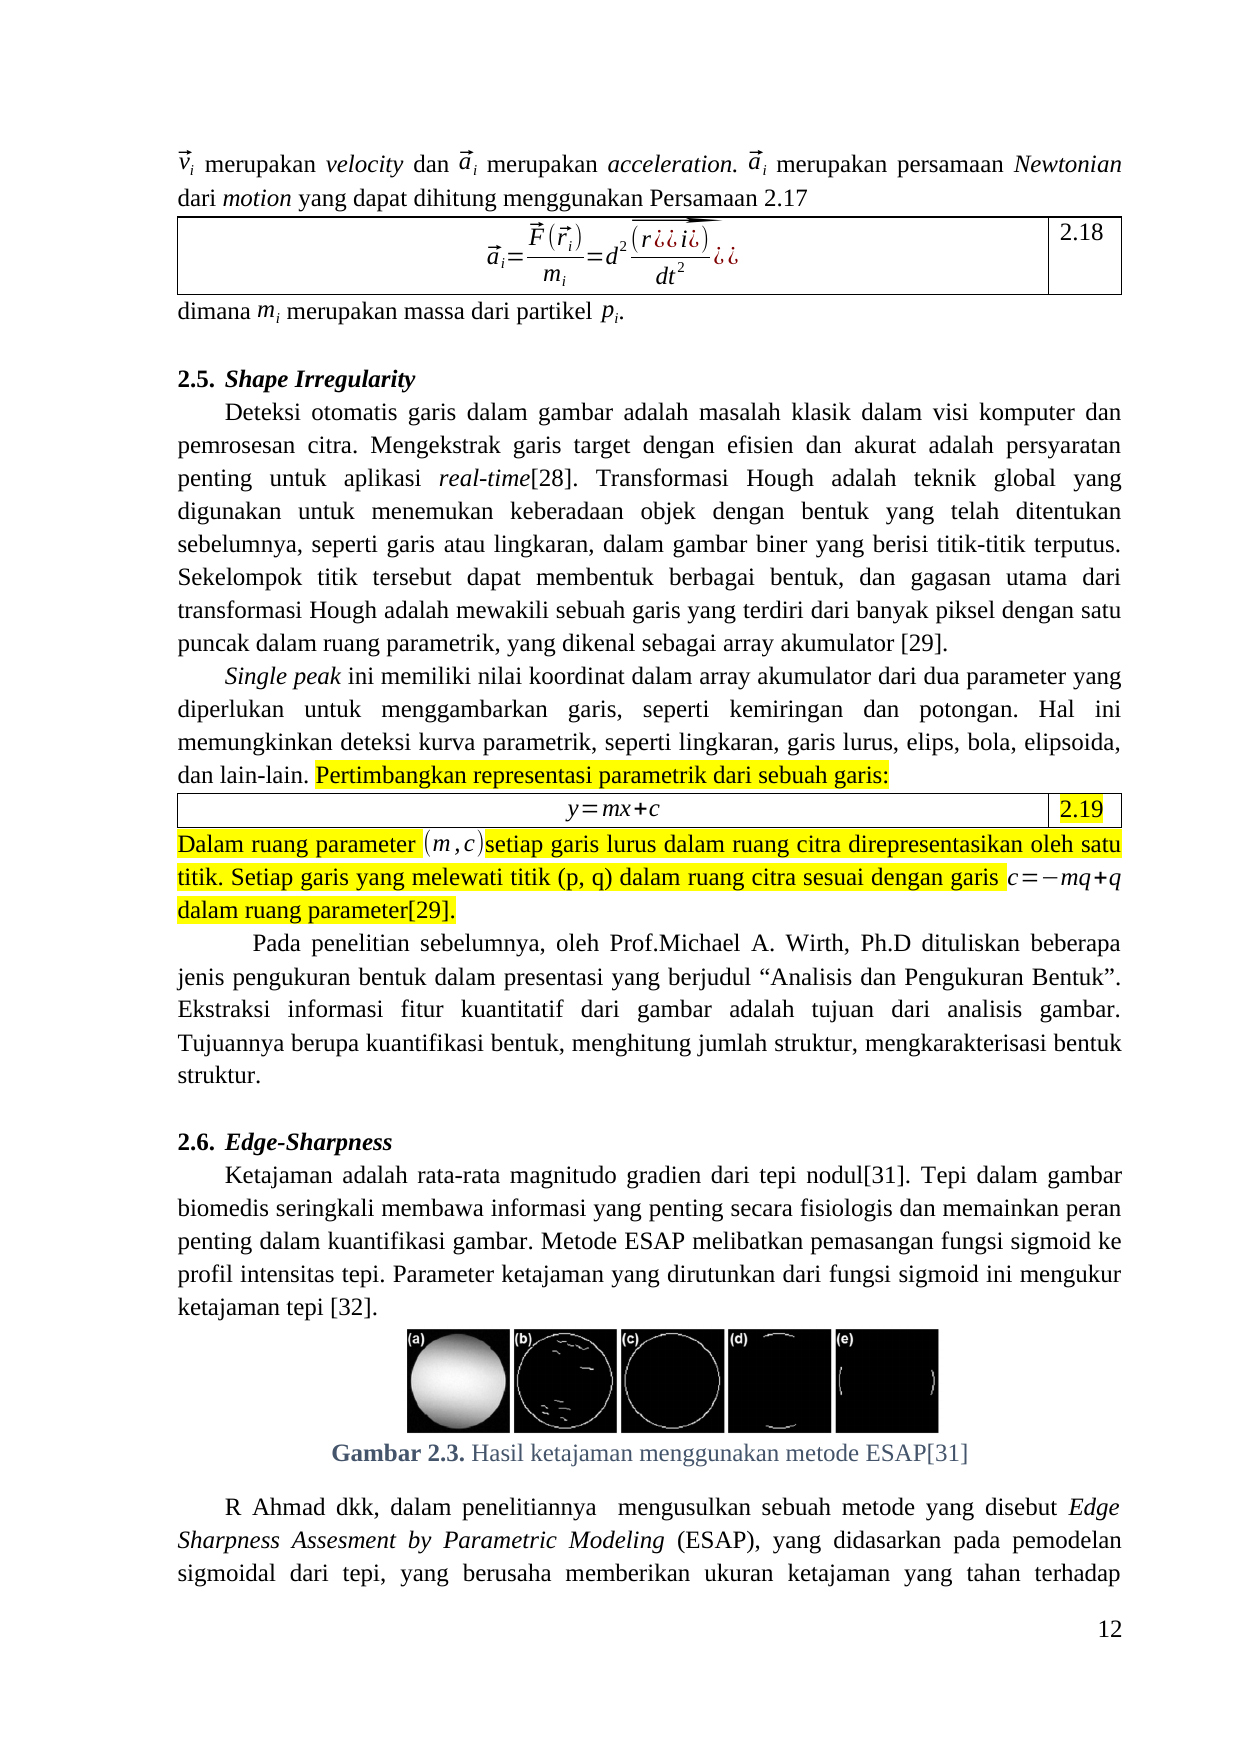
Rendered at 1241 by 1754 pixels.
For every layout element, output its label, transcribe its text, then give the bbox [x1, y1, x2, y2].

text merupakan velocity dan merupakan acceleration. merupakan persamaan Newtonian dari motion yang dapat dihitung menggunakan Persamaan 2.17 [177, 148, 1122, 212]
text Pada penelitian sebelumnya, oleh Prof.Michael A. Wirth, Ph.D dituliskan beberapa jenis pengukuran bentuk dalam presentasi yang berjudul “Analisis dan Pengukuran Bentuk”. Ekstraksi informasi fitur kuantitatif dari gambar adalah tujuan dari analisis gambar. Tujuannya berupa kuantifikasi bentuk, menghitung jumlah struktur, mengkarakterisasi bentuk struktur. [177, 928, 1122, 1089]
text dimana merupakan massa dari partikel . [177, 295, 1122, 327]
subtitle Shape Irregularity [177, 364, 1122, 393]
text Deteksi otomatis garis dalam gambar adalah masalah klasik dalam visi komputer dan pemrosesan citra. Mengekstrak garis target dengan efisien dan akurat adalah persyaratan penting untuk aplikasi real-time[28]. Transformasi Hough adalah teknik global yang digunakan untuk menemukan keberadaan objek dengan bentuk yang telah ditentukan sebelumnya, seperti garis atau lingkaran, dalam gambar biner yang berisi titik-titik terputus. Sekelompok titik tersebut dapat membentuk berbagai bentuk, dan gagasan utama dari transformasi Hough adalah mewakili sebuah garis yang terdiri dari banyak piksel dengan satu puncak dalam ruang parametrik, yang dikenal sebagai array akumulator [29]. [177, 397, 1122, 657]
subtitle Edge-Sharpness [177, 1127, 1122, 1155]
table_header 2.18 [1049, 218, 1121, 294]
table_header [178, 794, 1048, 827]
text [177, 1492, 1122, 1587]
text Ketajaman adalah rata-rata magnitudo gradien dari tepi nodul[31]. Tepi dalam gambar biomedis seringkali membawa informasi yang penting secara fisiologis dan memainkan peran penting dalam kuantifikasi gambar. Metode ESAP melibatkan pemasangan fungsi sigmoid ke profil intensitas tepi. Parameter ketajaman yang dirutunkan dari fungsi sigmoid ini mengukur ketajaman tepi [32]. [177, 1160, 1122, 1321]
table_header 2.19 [1049, 794, 1121, 827]
text Gambar 2.3. Hasil ketajaman menggunakan metode ESAP[31] [177, 1438, 1122, 1467]
text Dalam ruang parameter setiap garis lurus dalam ruang citra direpresentasikan oleh satu titik. Setiap garis yang melewati titik (p, q) dalam ruang citra sesuai dengan garis dalam ruang parameter[29]. [177, 828, 1122, 924]
text Single peak ini memiliki nilai koordinat dalam array akumulator dari dua parameter yang diperlukan untuk menggambarkan garis, seperti kemiringan dan potongan. Hal ini memungkinkan deteksi kurva parametrik, seperti lingkaran, garis lurus, elips, bola, elipsoida, dan lain-lain. Pertimbangkan representasi parametrik dari sebuah garis: [177, 661, 1122, 789]
picture [402, 1324, 945, 1434]
table_header [178, 218, 1048, 294]
